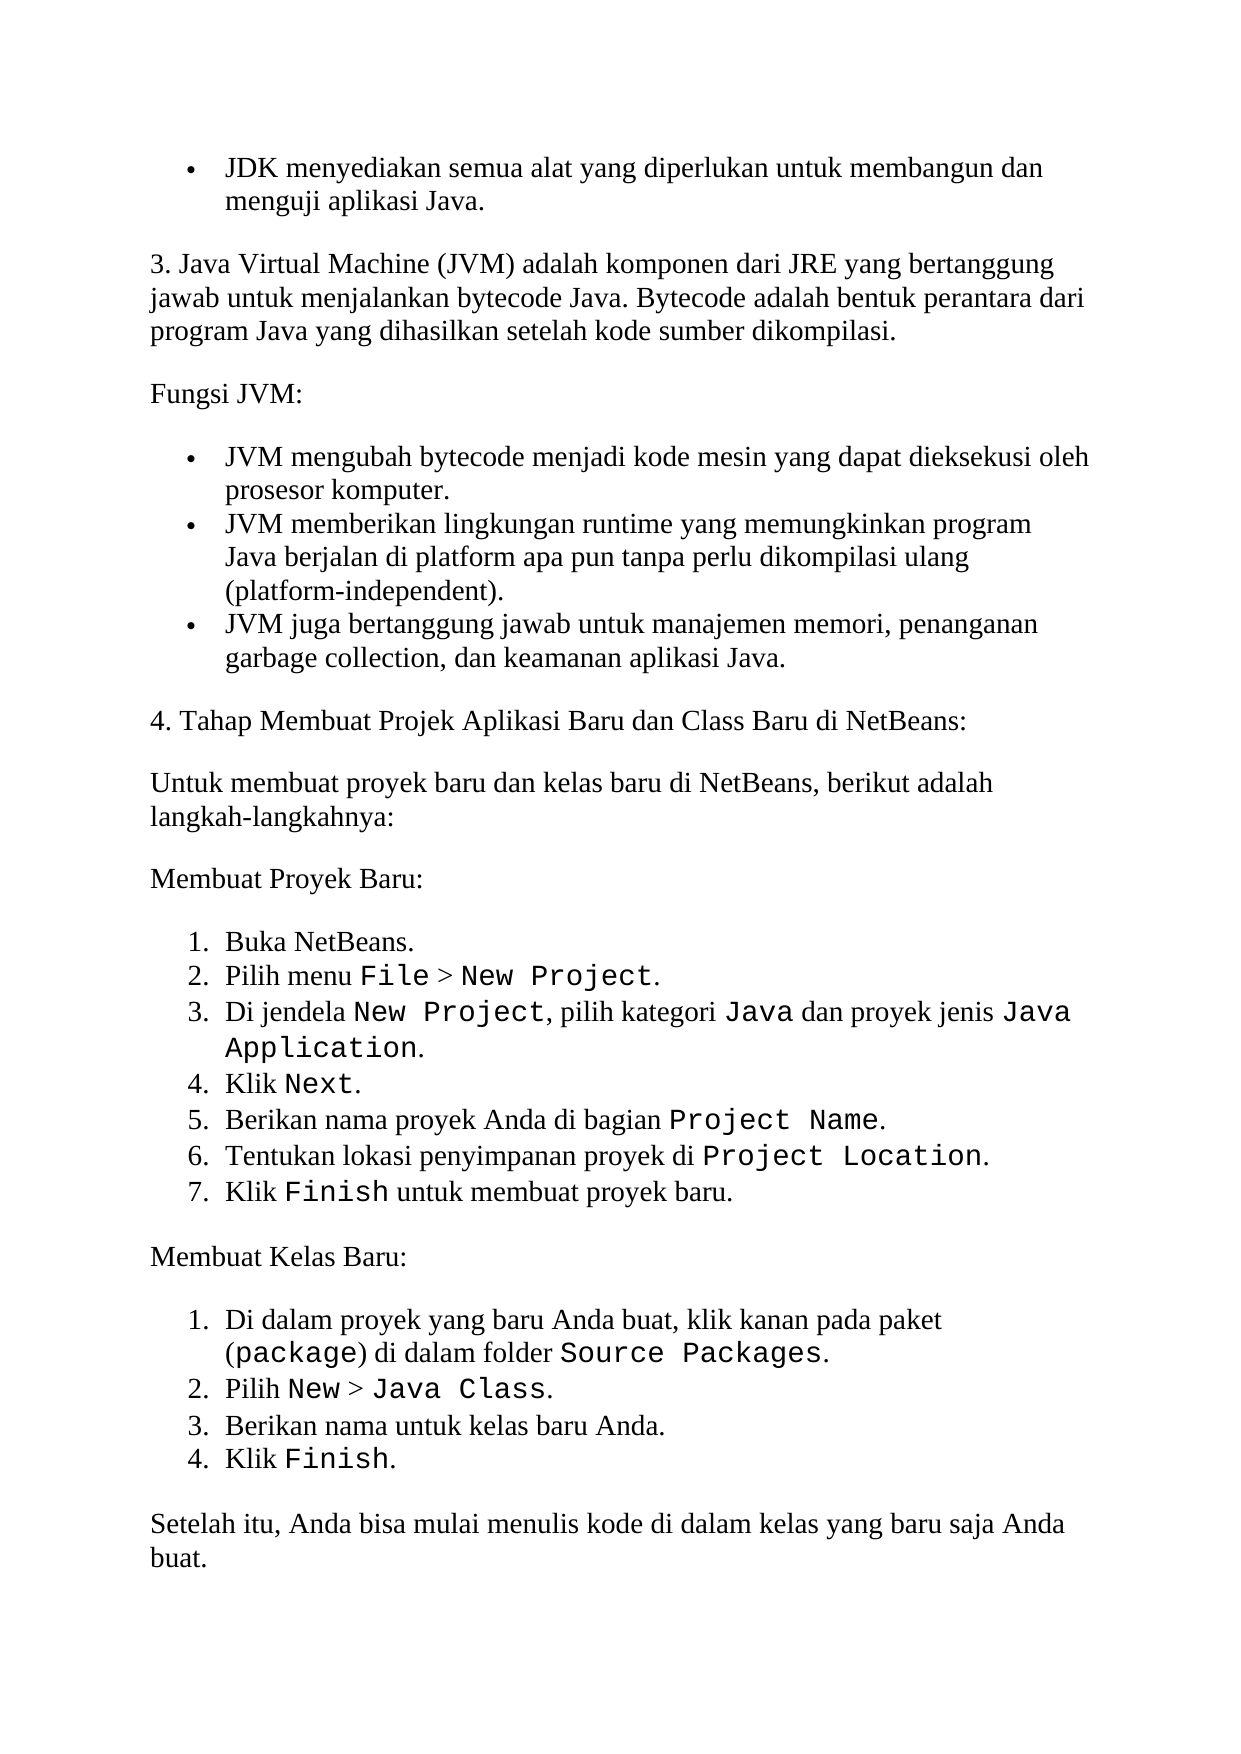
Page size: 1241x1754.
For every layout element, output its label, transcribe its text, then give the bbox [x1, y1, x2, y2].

list Klik Finish untuk membuat proyek baru. [187, 1174, 1090, 1210]
text Untuk membuat proyek baru dan kelas baru di NetBeans, berikut adalah langkah-langkahnya: [150, 765, 1090, 832]
list Klik Next. [187, 1066, 1090, 1102]
text 4. Tahap Membuat Projek Aplikasi Baru dan Class Baru di NetBeans: [150, 703, 1090, 736]
list JVM juga bertanggung jawab untuk manajemen memori, penanganan garbage collection, dan keamanan aplikasi Java. [187, 606, 1090, 673]
list JVM memberikan lingkungan runtime yang memungkinkan program Java berjalan di platform apa pun tanpa perlu dikompilasi ulang (platform-independent). [187, 506, 1090, 606]
list Di jendela New Project, pilih kategori Java dan proyek jenis Java Application. [187, 994, 1090, 1066]
text Fungsi JVM: [150, 376, 1090, 409]
list Berikan nama proyek Anda di bagian Project Name. [187, 1102, 1090, 1138]
list JVM mengubah bytecode menjadi kode mesin yang dapat dieksekusi oleh prosesor komputer. [187, 439, 1090, 506]
text Membuat Kelas Baru: [150, 1239, 1090, 1273]
list Pilih menu File > New Project. [187, 958, 1090, 994]
list JDK menyediakan semua alat yang diperlukan untuk membangun dan menguji aplikasi Java. [187, 150, 1090, 217]
list Buka NetBeans. [187, 924, 1090, 958]
text Membuat Proyek Baru: [150, 862, 1090, 895]
list Tentukan lokasi penyimpanan proyek di Project Location. [187, 1138, 1090, 1174]
list Di dalam proyek yang baru Anda buat, klik kanan pada paket (package) di dalam folder Source Packages. [187, 1302, 1090, 1372]
list Berikan nama untuk kelas baru Anda. [187, 1408, 1090, 1441]
list Klik Finish. [187, 1441, 1090, 1477]
list Pilih New > Java Class. [187, 1372, 1090, 1408]
text Setelah itu, Anda bisa mulai menulis kode di dalam kelas yang baru saja Anda buat. [150, 1506, 1090, 1573]
text 3. Java Virtual Machine (JVM) adalah komponen dari JRE yang bertanggung jawab untuk menjalankan bytecode Java. Bytecode adalah bentuk perantara dari program Java yang dihasilkan setelah kode sumber dikompilasi. [150, 246, 1090, 347]
